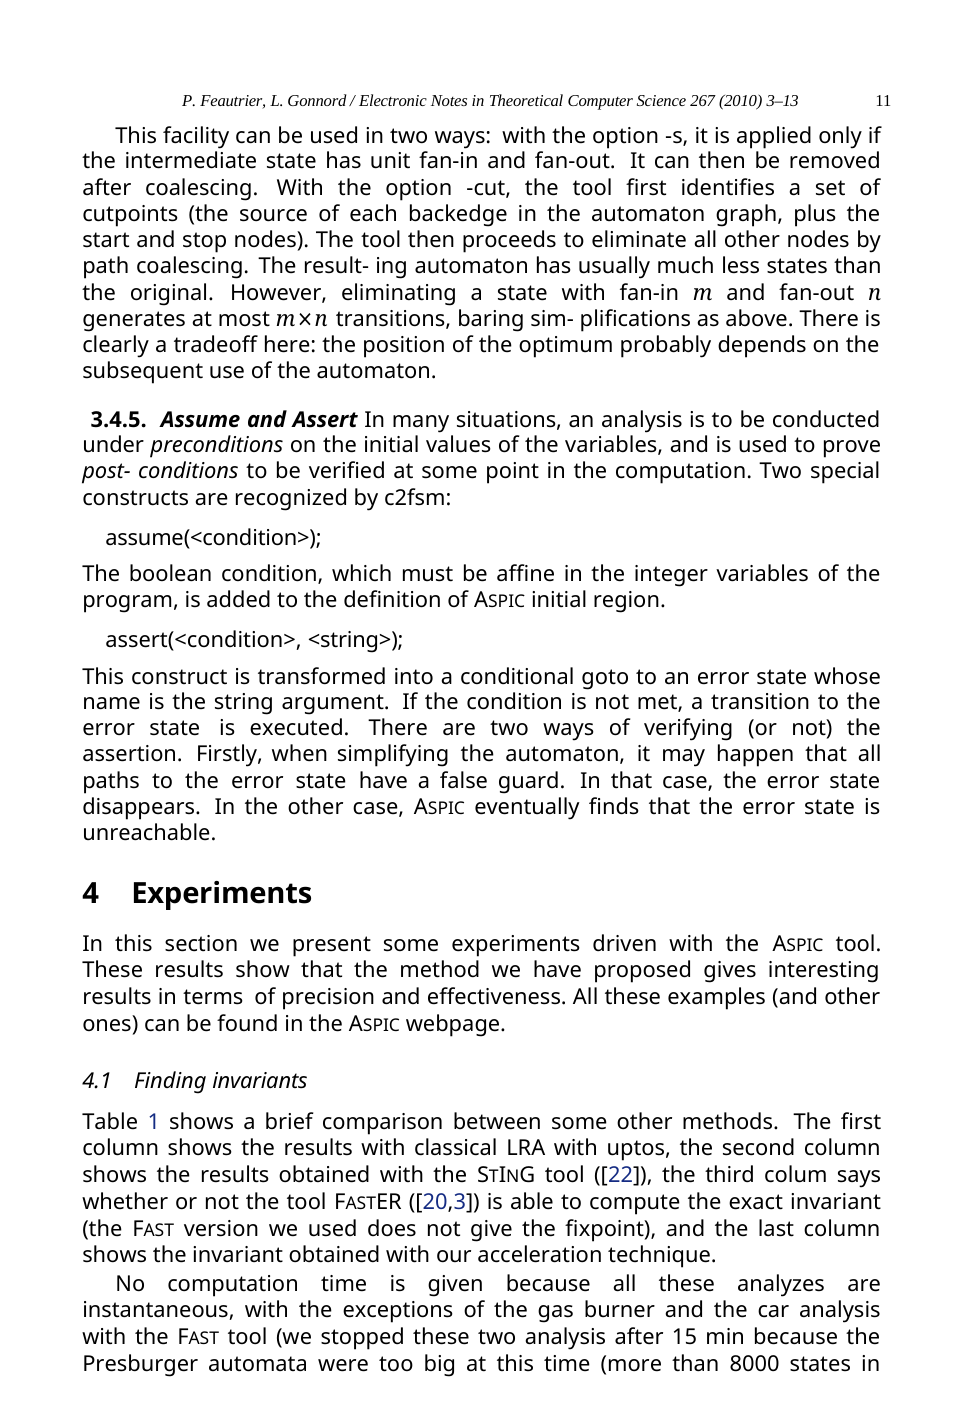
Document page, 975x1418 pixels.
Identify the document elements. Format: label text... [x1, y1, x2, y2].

text assume(<condition>); [105, 521, 904, 551]
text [82, 1270, 881, 1378]
text This facility can be used in two ways: with the option -s, it is applied only if the intermediate state has unit fan-in and fan-out. It can then be removed after coalescing. With the option -cut, the tool first identifies a set of cutpoints (the source of each backedge in the automaton graph, plus the start and stop nodes). The tool then proceeds to eliminate all other nodes by path coalescing. The result- ing automaton has usually much less states than the original. However, eliminating a state with fan-in m and fan-out n generates at most m×n transitions, baring sim- plifications as above. There is clearly a tradeoff here: the position of the optimum probably depends on the subsequent use of the automaton. [82, 123, 881, 385]
text Table 1 shows a brief comparison between some other methods. The first column shows the results with classical LRA with uptos, the second column shows the results obtained with the StInG tool ([22]), the third colum says whether or not the tool FastER ([20,3]) is able to compute the exact invariant (the Fast version we used does not give the fixpoint), and the last column shows the invariant obtained with our acceleration technique. [82, 1108, 881, 1269]
text This construct is transformed into a conditional goto to an error state whose name is the string argument. If the condition is not met, a transition to the error state is executed. There are two ways of verifying (or not) the assertion. Firstly, when simplifying the automaton, it may happen that all paths to the error state have a false guard. In that case, the error state disappears. In the other case, Aspic eventually finds that the error state is unreachable. [82, 663, 881, 847]
text assert(<condition>, <string>); [105, 624, 904, 654]
text In this section we present some experiments driven with the Aspic tool. These results show that the method we have proposed gives interesting results in terms of precision and effectiveness. All these examples (and other ones) can be found in the Aspic webpage. [82, 931, 881, 1038]
list Assume and Assert In many situations, an analysis is to be conducted under preconditions on the initial values of the variables, and is used to prove post- conditions to be verified at some point in the computation. Two special constructs are recognized by c2fsm: [82, 407, 881, 511]
list Finding invariants [82, 1064, 904, 1094]
subtitle Experiments [82, 873, 904, 912]
text The boolean condition, which must be affine in the integer variables of the program, is added to the definition of Aspic initial region. [82, 560, 881, 614]
